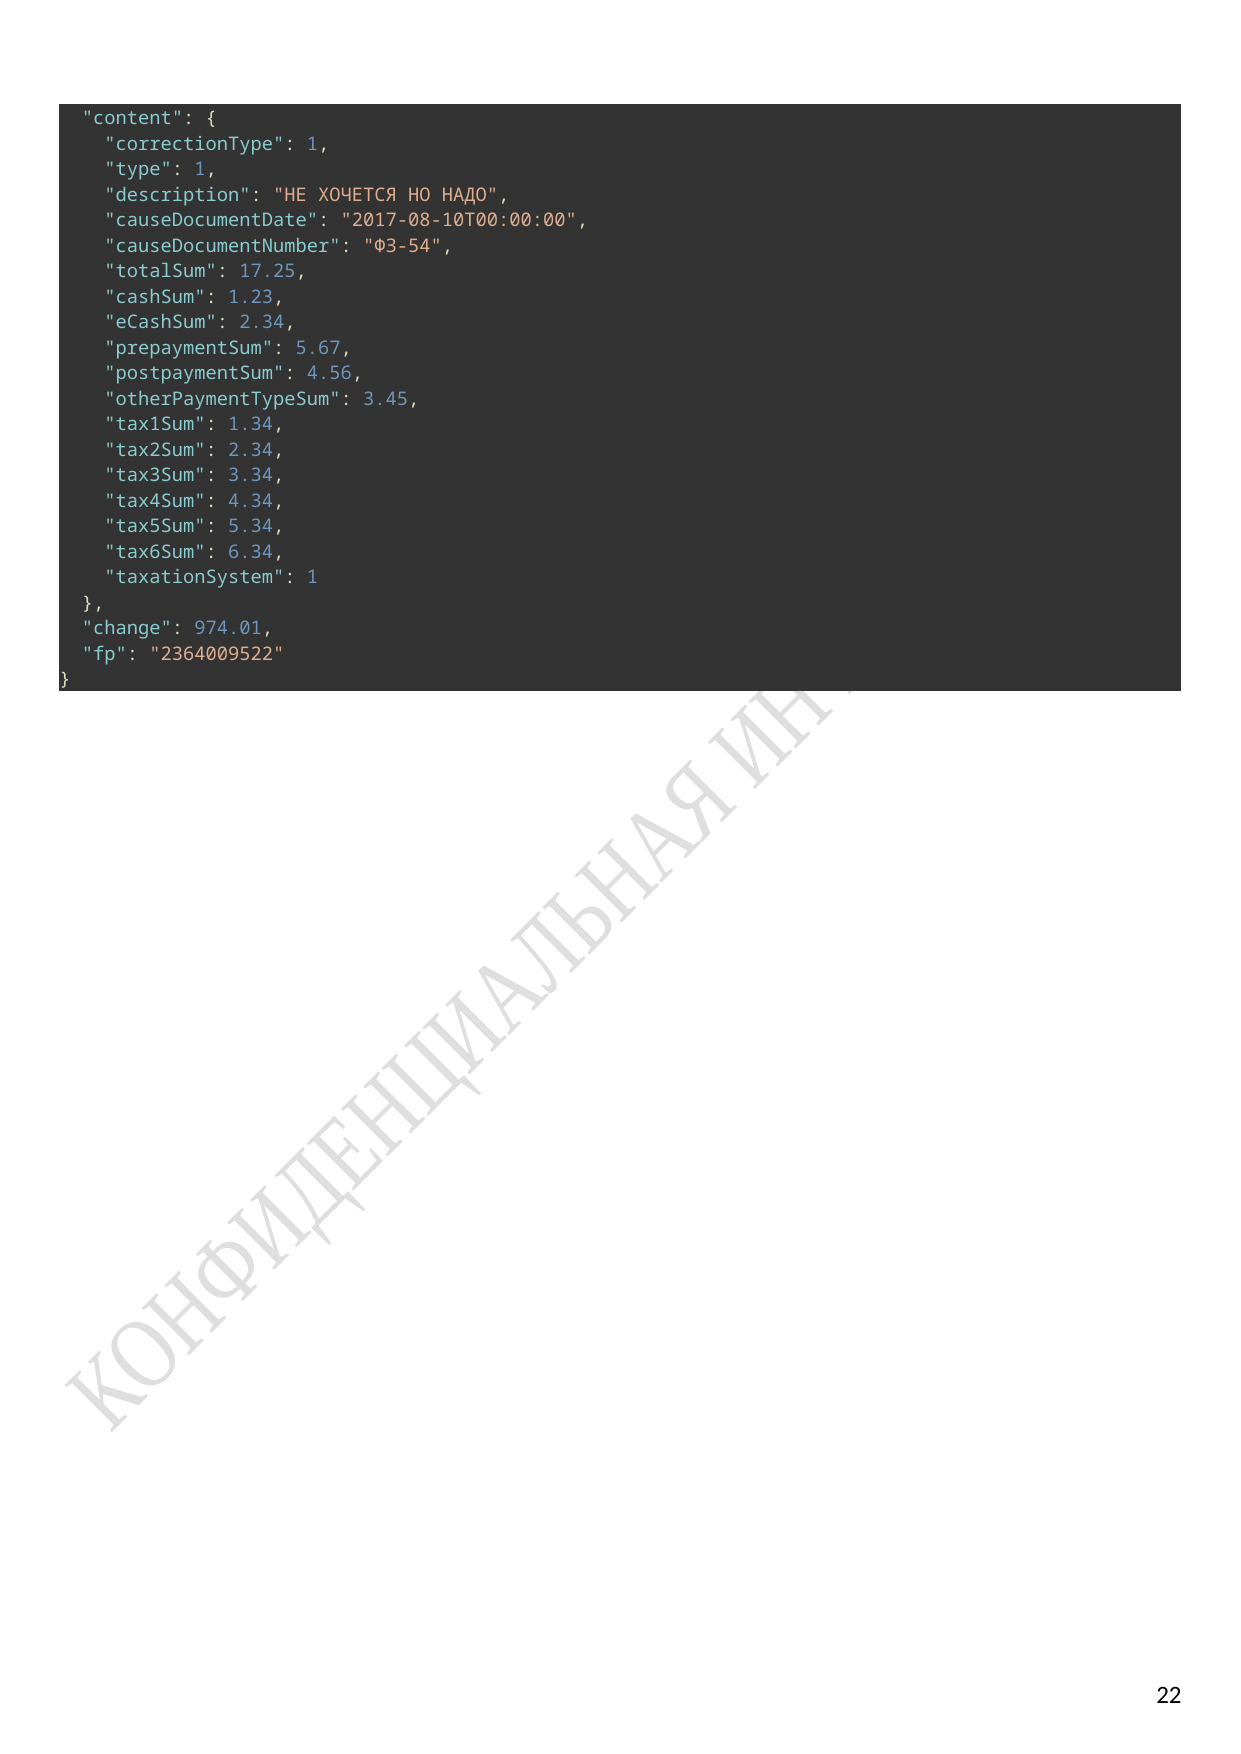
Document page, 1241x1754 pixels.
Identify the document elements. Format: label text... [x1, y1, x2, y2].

text "cashSum": 1.23, [59, 283, 1181, 308]
text "tax6Sum": 6.34, [59, 538, 1181, 564]
text "change": 974.01, [59, 615, 1181, 640]
text "prepaymentSum": 5.67, [59, 334, 1181, 359]
text } [59, 666, 1181, 691]
text "tax1Sum": 1.34, [59, 411, 1181, 436]
text "content": { [59, 104, 1181, 130]
text "tax3Sum": 3.34, [59, 462, 1181, 487]
text "causeDocumentDate": "2017-08-10T00:00:00", [59, 206, 1181, 232]
text "postpaymentSum": 4.56, [59, 359, 1181, 385]
text "causeDocumentNumber": "ФЗ-54", [59, 232, 1181, 257]
text "otherPaymentTypeSum": 3.45, [59, 385, 1181, 411]
text "taxationSystem": 1 [59, 564, 1181, 589]
text "eCashSum": 2.34, [59, 308, 1181, 334]
text }, [59, 589, 1181, 615]
text "description": "НЕ ХОЧЕТСЯ НО НАДО", [59, 181, 1181, 206]
text "correctionType": 1, [59, 130, 1181, 155]
text "type": 1, [59, 155, 1181, 181]
text "tax4Sum": 4.34, [59, 487, 1181, 513]
text "tax5Sum": 5.34, [59, 513, 1181, 538]
text "fp": "2364009522" [59, 640, 1181, 666]
text "tax2Sum": 2.34, [59, 436, 1181, 462]
text "totalSum": 17.25, [59, 257, 1181, 283]
